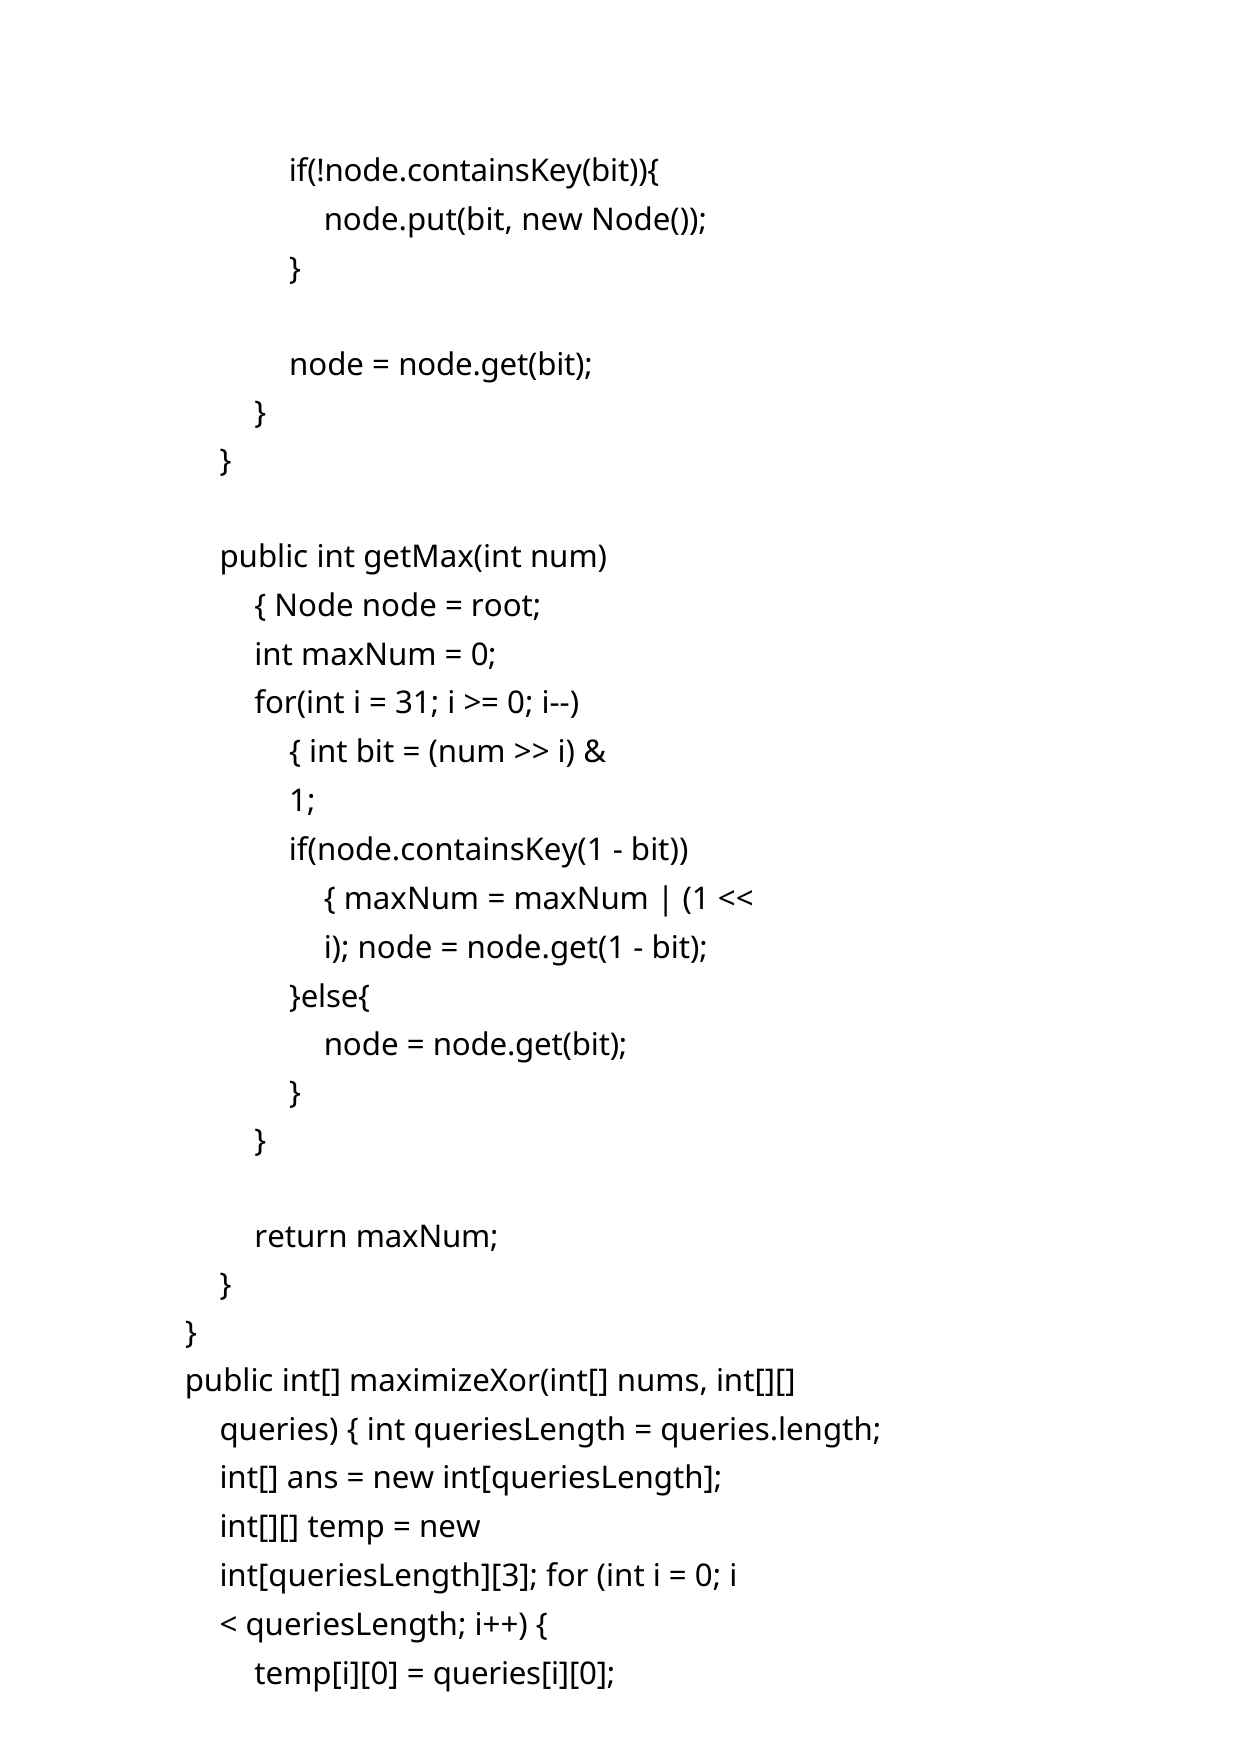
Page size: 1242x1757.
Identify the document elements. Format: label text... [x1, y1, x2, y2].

text if(node.containsKey(1 - bit)){ maxNum = maxNum | (1 << i); node = node.get(1 - bit); [289, 827, 766, 967]
text } [185, 1310, 1094, 1352]
text public int getMax(int num){ Node node = root; [219, 534, 616, 626]
text } [254, 1118, 1094, 1160]
text int maxNum = 0; [254, 632, 1094, 674]
text return maxNum; [254, 1214, 1094, 1256]
text int[] ans = new int[queriesLength]; int[][] temp = new int[queriesLength][3]; for (int i = 0; i < queriesLength; i++) { [219, 1456, 757, 1645]
text public int[] maximizeXor(int[] nums, int[][] queries) { int queriesLength = queries.length; [184, 1358, 913, 1449]
text } [289, 246, 1094, 289]
text } [289, 1070, 1094, 1112]
text for(int i = 31; i >= 0; i--){ int bit = (num >> i) & 1; [254, 680, 612, 820]
text } [254, 390, 1094, 433]
text if(!node.containsKey(bit)){ node.put(bit, new Node()); [289, 148, 766, 240]
text } [219, 438, 1094, 481]
text } [219, 1262, 1094, 1304]
text node = node.get(bit); [323, 1022, 1094, 1064]
text temp[i][0] = queries[i][0]; [254, 1651, 1094, 1694]
text }else{ [289, 974, 1094, 1016]
text node = node.get(bit); [289, 342, 1094, 385]
